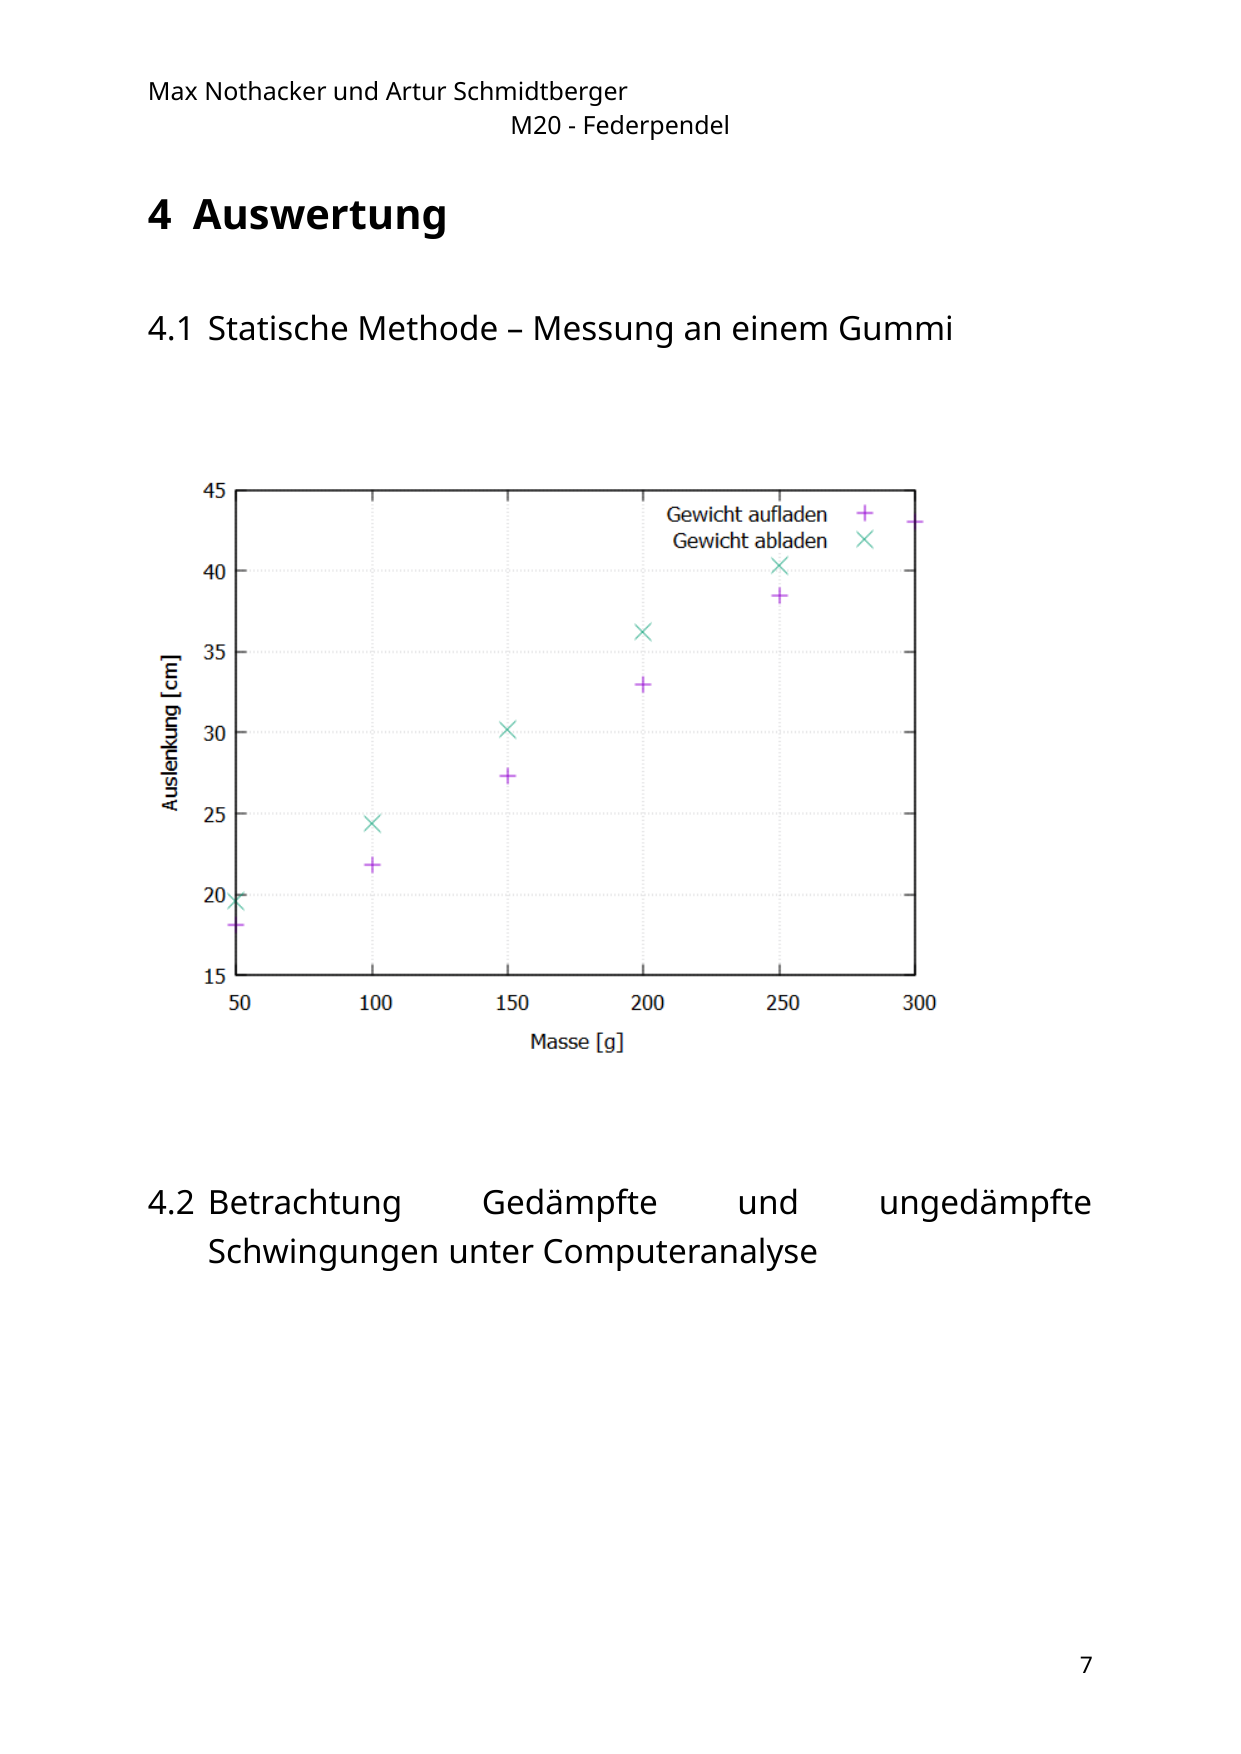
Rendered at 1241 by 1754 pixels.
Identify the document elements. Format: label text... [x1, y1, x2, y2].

subtitle Auswertung [148, 185, 1093, 242]
subtitle Betrachtung Gedämpfte und ungedämpfte Schwingungen unter Computeranalyse [148, 1178, 1093, 1273]
picture [147, 463, 948, 1059]
subtitle Statische Methode – Messung an einem Gummi [148, 305, 1093, 351]
